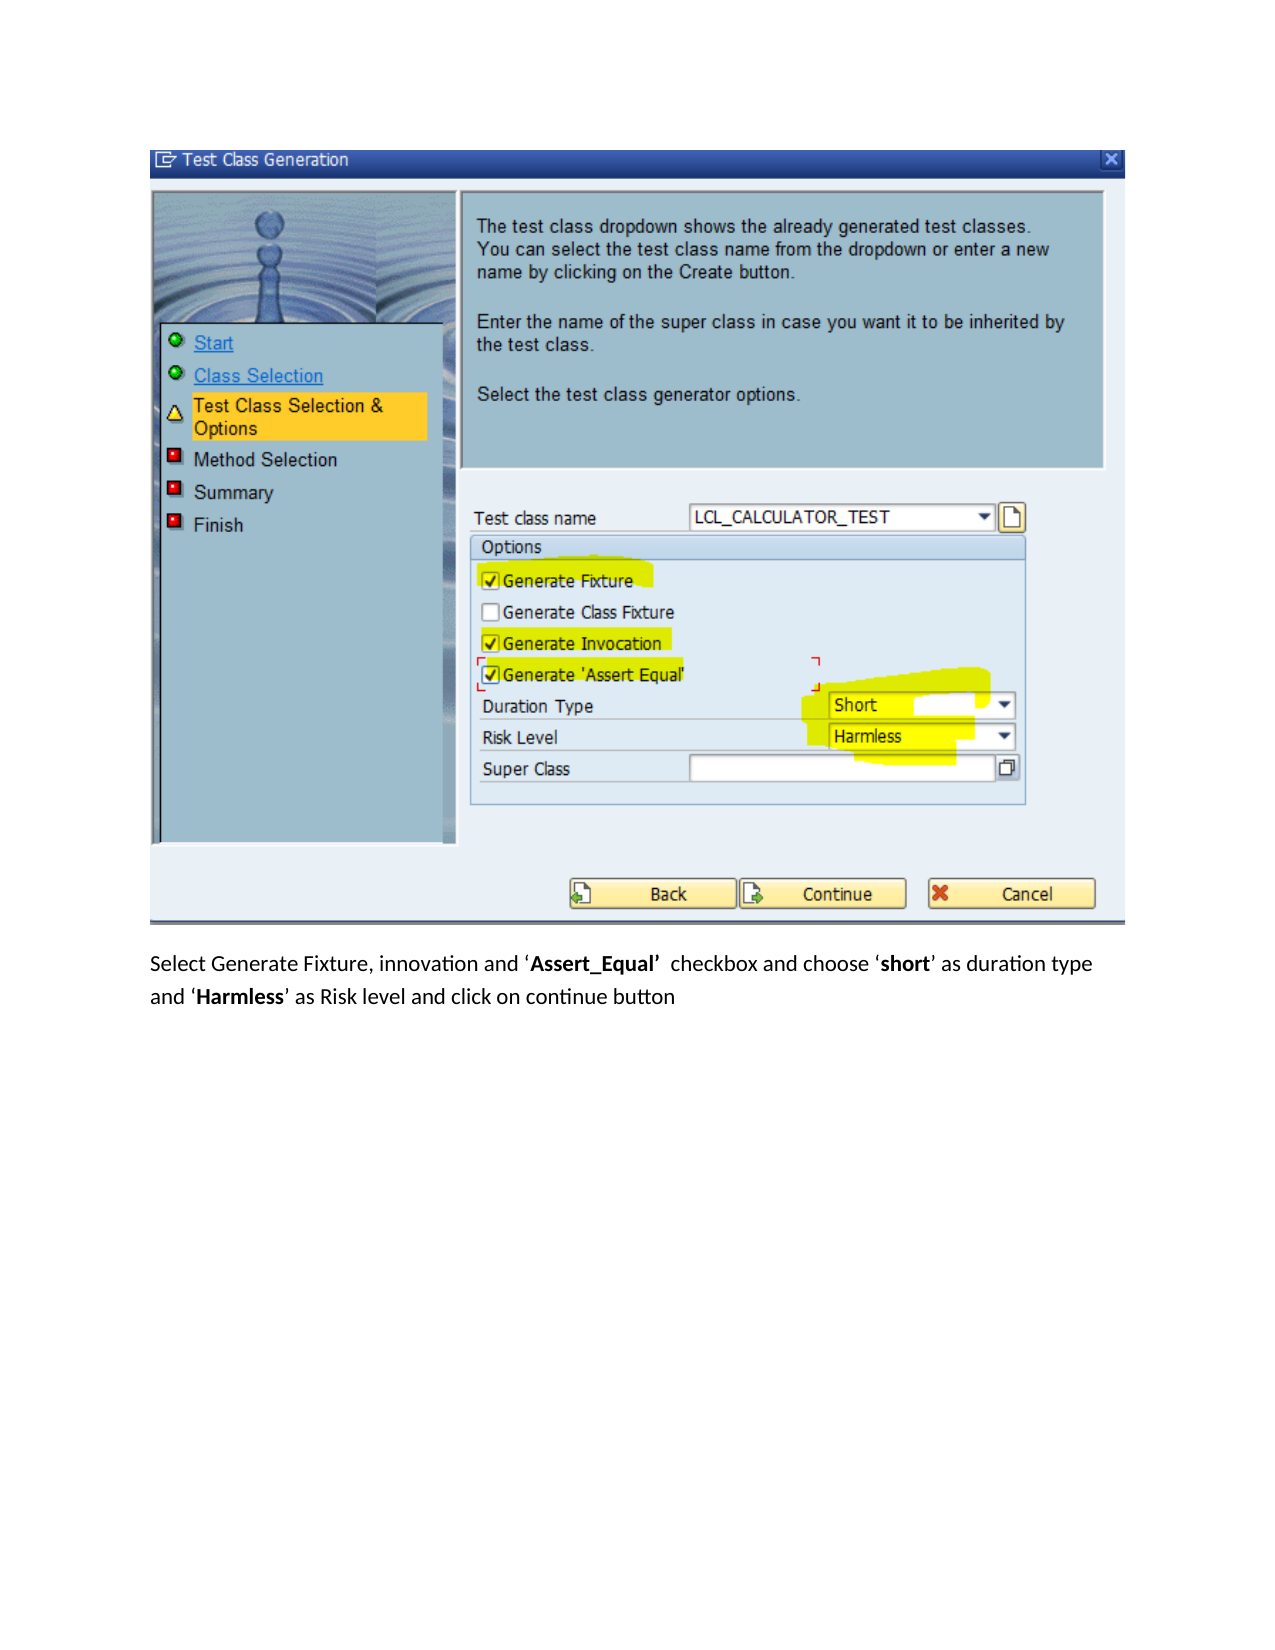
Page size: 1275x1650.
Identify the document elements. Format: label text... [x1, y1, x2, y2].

text Select Generate Fixture, innovation and ‘Assert_Equal’ checkbox and choose ‘short’ as duration type and ‘Harmless’ as Risk level and click on continue button [150, 949, 1125, 1010]
picture [150, 150, 1125, 925]
